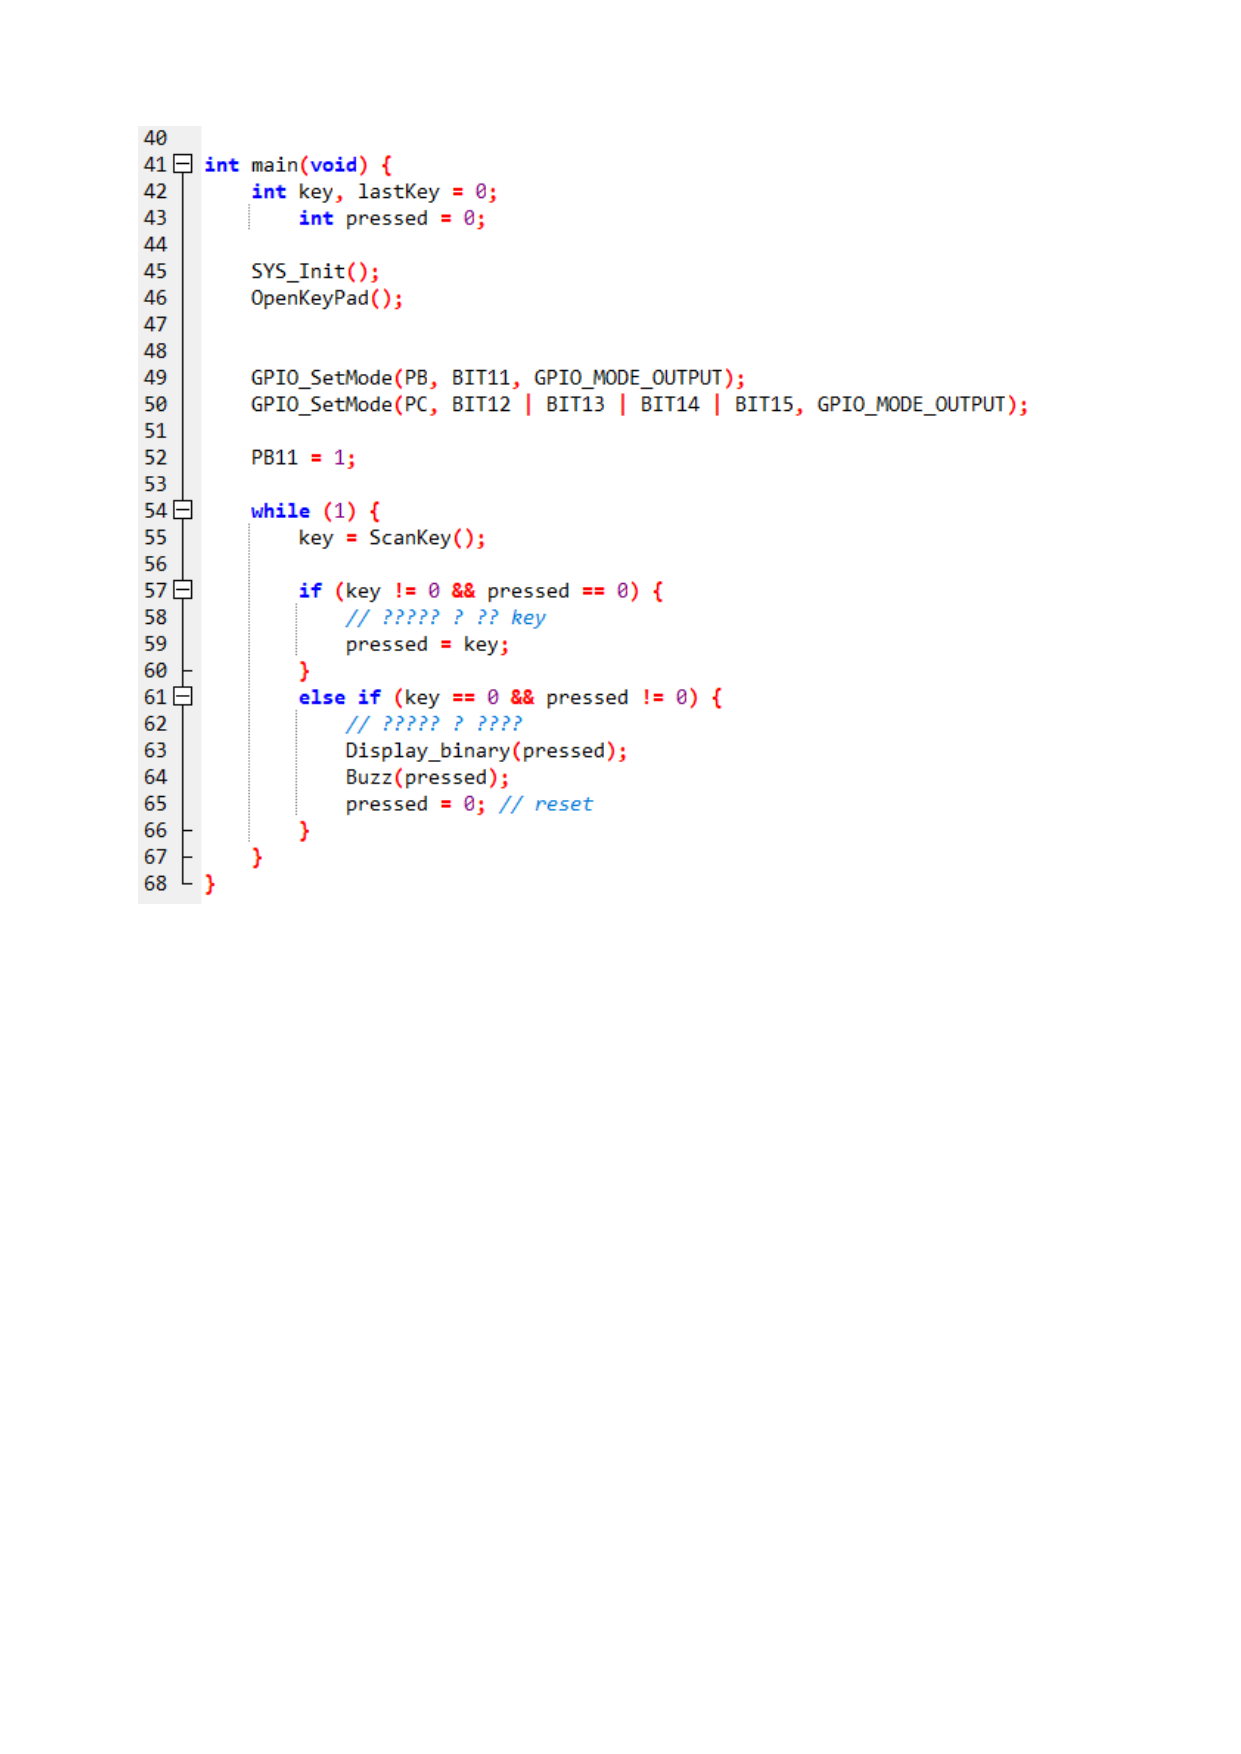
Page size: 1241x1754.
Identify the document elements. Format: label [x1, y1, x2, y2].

picture [138, 126, 1039, 904]
